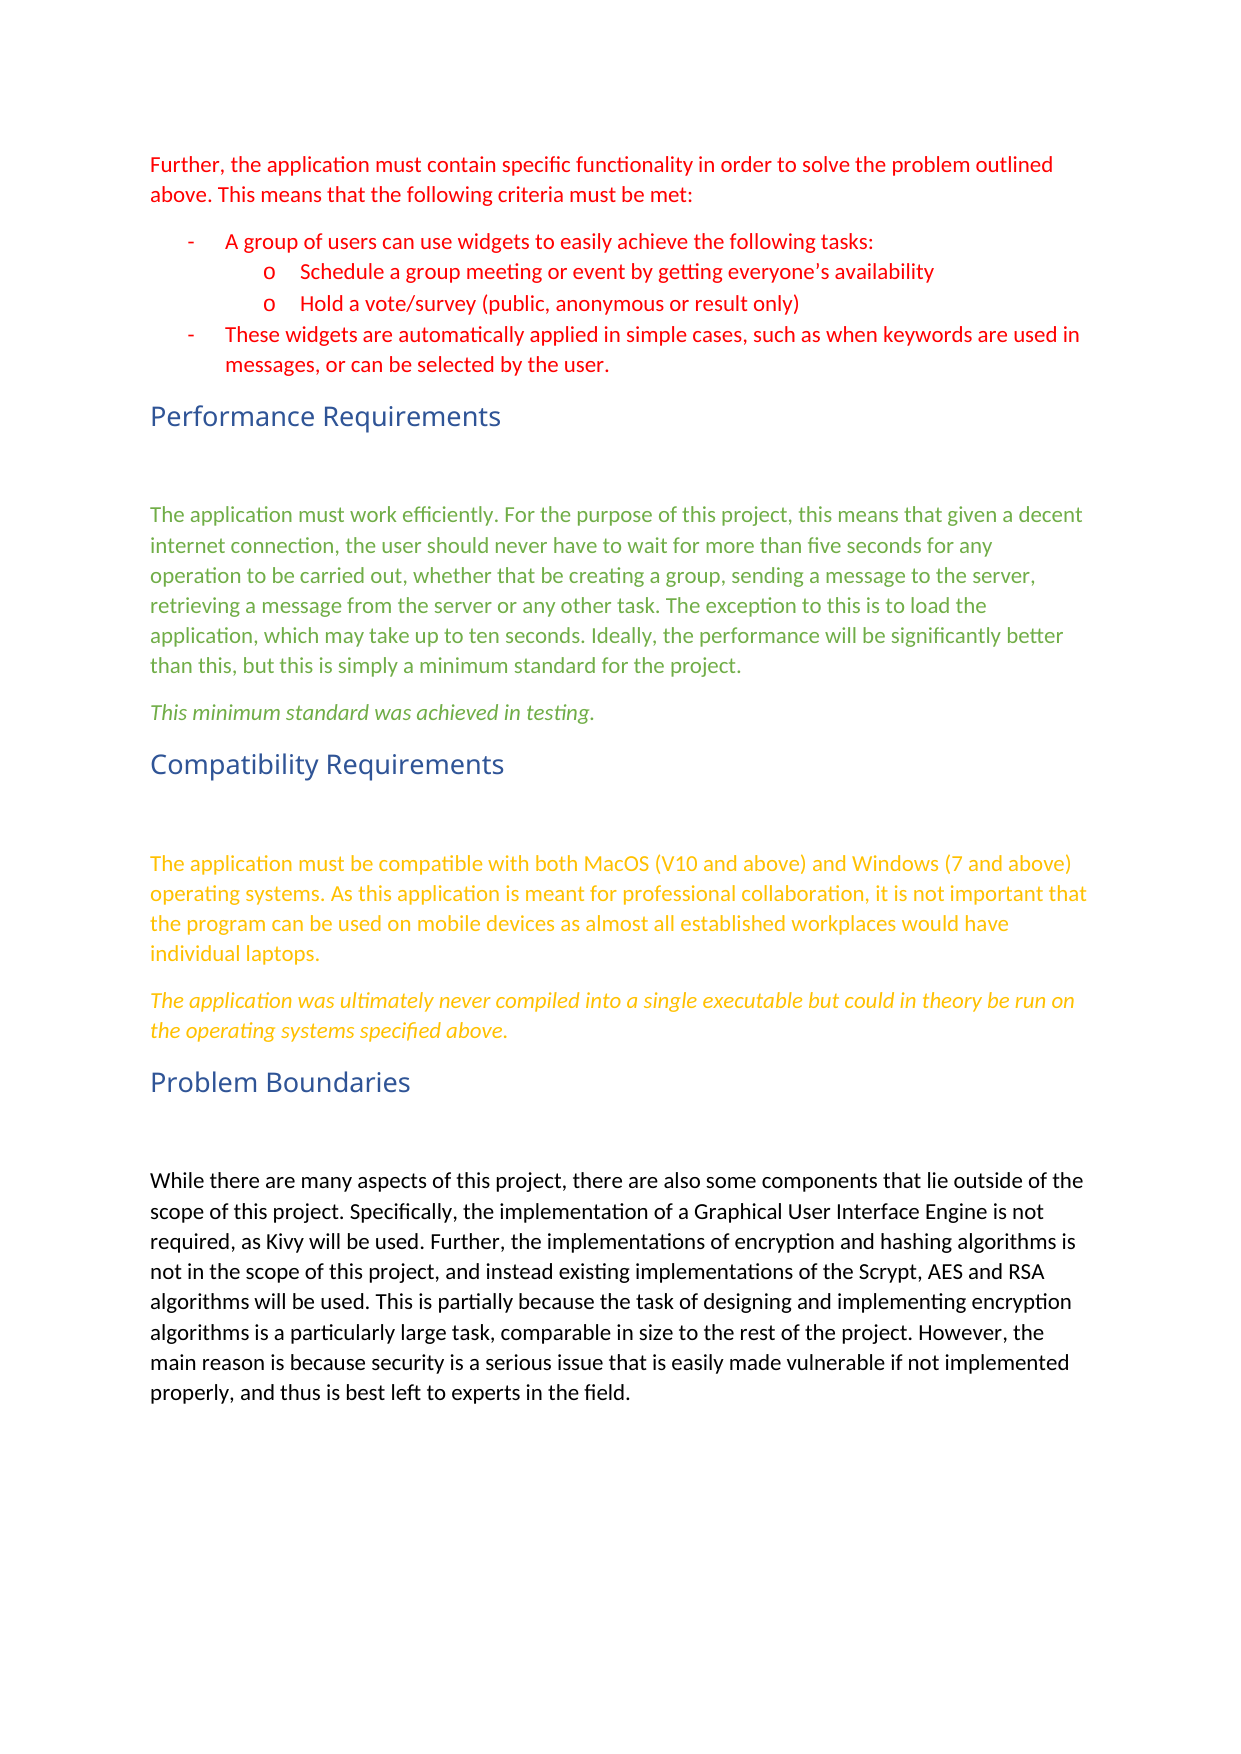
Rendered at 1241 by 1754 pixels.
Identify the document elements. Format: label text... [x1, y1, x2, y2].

text While there are many aspects of this project, there are also some components that lie outside of the scope of this project. Specifically, the implementation of a Graphical User Interface Engine is not required, as Kivy will be used. Further, the implementations of encryption and hashing algorithms is not in the scope of this project, and instead existing implementations of the Scrypt, AES and RSA algorithms will be used. This is partially because the task of designing and implementing encryption algorithms is a particularly large task, comparable in size to the rest of the project. However, the main reason is because security is a serious issue that is easily made vulnerable if not implemented properly, and thus is best left to experts in the field. [150, 1167, 1090, 1406]
text The application must work efficiently. For the purpose of this project, this means that given a decent internet connection, the user should never have to wait for more than five seconds for any operation to be carried out, whether that be creating a group, sending a message to the server, retrieving a message from the server or any other task. The exception to this is to load the application, which may take up to ten seconds. Ideally, the performance will be significantly better than this, but this is simply a minimum standard for the project. [150, 501, 1090, 680]
subtitle Compatibility Requirements [150, 745, 1090, 782]
text Further, the application must contain specific functionality in order to solve the problem outlined above. This means that the following criteria must be met: [150, 150, 1090, 208]
subtitle Problem Boundaries [150, 1063, 1090, 1100]
text The application must be compatible with both MacOS (V10 and above) and Windows (7 and above) operating systems. As this application is meant for professional collaboration, it is not important that the program can be used on mobile devices as almost all established workplaces would have individual laptops. [150, 849, 1090, 967]
list These widgets are automatically applied in simple cases, such as when keywords are used in messages, or can be selected by the user. [187, 320, 1090, 378]
text This minimum standard was achieved in testing. [150, 698, 1090, 727]
subtitle Performance Requirements [150, 397, 1090, 434]
text The application was ultimately never compiled into a single executable but could in theory be run on the operating systems specified above. [150, 986, 1090, 1044]
list A group of users can use widgets to easily achieve the following tasks: [187, 227, 1090, 255]
list Schedule a group meeting or event by getting everyone’s availability [262, 257, 1090, 286]
list Hold a vote/survey (public, anonymous or result only) [262, 289, 1090, 318]
